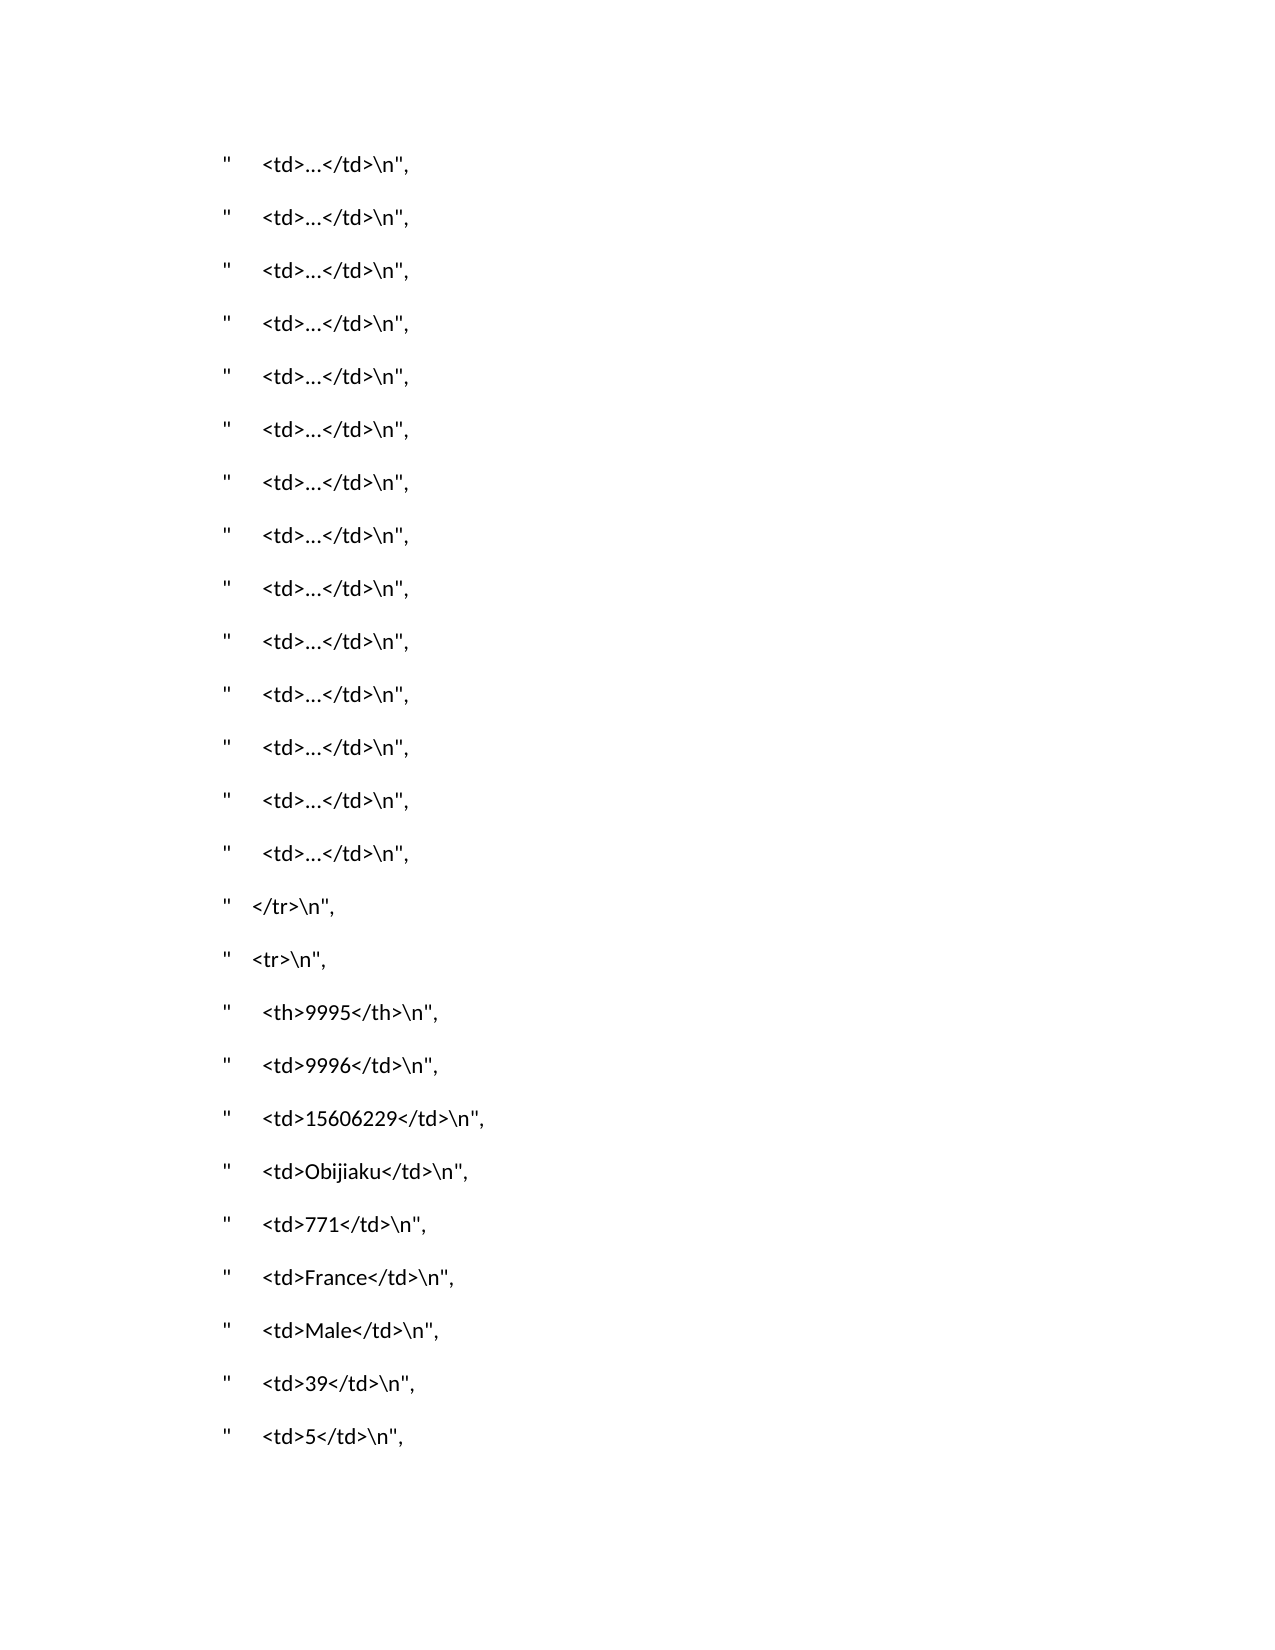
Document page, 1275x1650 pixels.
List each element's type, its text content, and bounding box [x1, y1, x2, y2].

text " <td>...</td>\n", [150, 627, 1125, 655]
text " <td>...</td>\n", [150, 203, 1125, 231]
text " <td>...</td>\n", [150, 839, 1125, 867]
text " <td>...</td>\n", [150, 150, 1125, 178]
text " <td>Male</td>\n", [150, 1316, 1125, 1344]
text " <th>9995</th>\n", [150, 998, 1125, 1026]
text " <td>...</td>\n", [150, 733, 1125, 761]
text " <tr>\n", [150, 945, 1125, 973]
text " </tr>\n", [150, 892, 1125, 920]
text " <td>...</td>\n", [150, 362, 1125, 390]
text " <td>...</td>\n", [150, 468, 1125, 496]
text " <td>...</td>\n", [150, 680, 1125, 708]
text " <td>39</td>\n", [150, 1369, 1125, 1397]
text " <td>...</td>\n", [150, 786, 1125, 814]
text " <td>...</td>\n", [150, 256, 1125, 284]
text " <td>...</td>\n", [150, 309, 1125, 337]
text " <td>Obijiaku</td>\n", [150, 1157, 1125, 1185]
text " <td>France</td>\n", [150, 1263, 1125, 1291]
text " <td>15606229</td>\n", [150, 1104, 1125, 1132]
text " <td>9996</td>\n", [150, 1051, 1125, 1079]
text " <td>...</td>\n", [150, 574, 1125, 602]
text " <td>5</td>\n", [150, 1422, 1125, 1451]
text " <td>...</td>\n", [150, 521, 1125, 549]
text " <td>...</td>\n", [150, 415, 1125, 443]
text " <td>771</td>\n", [150, 1210, 1125, 1238]
